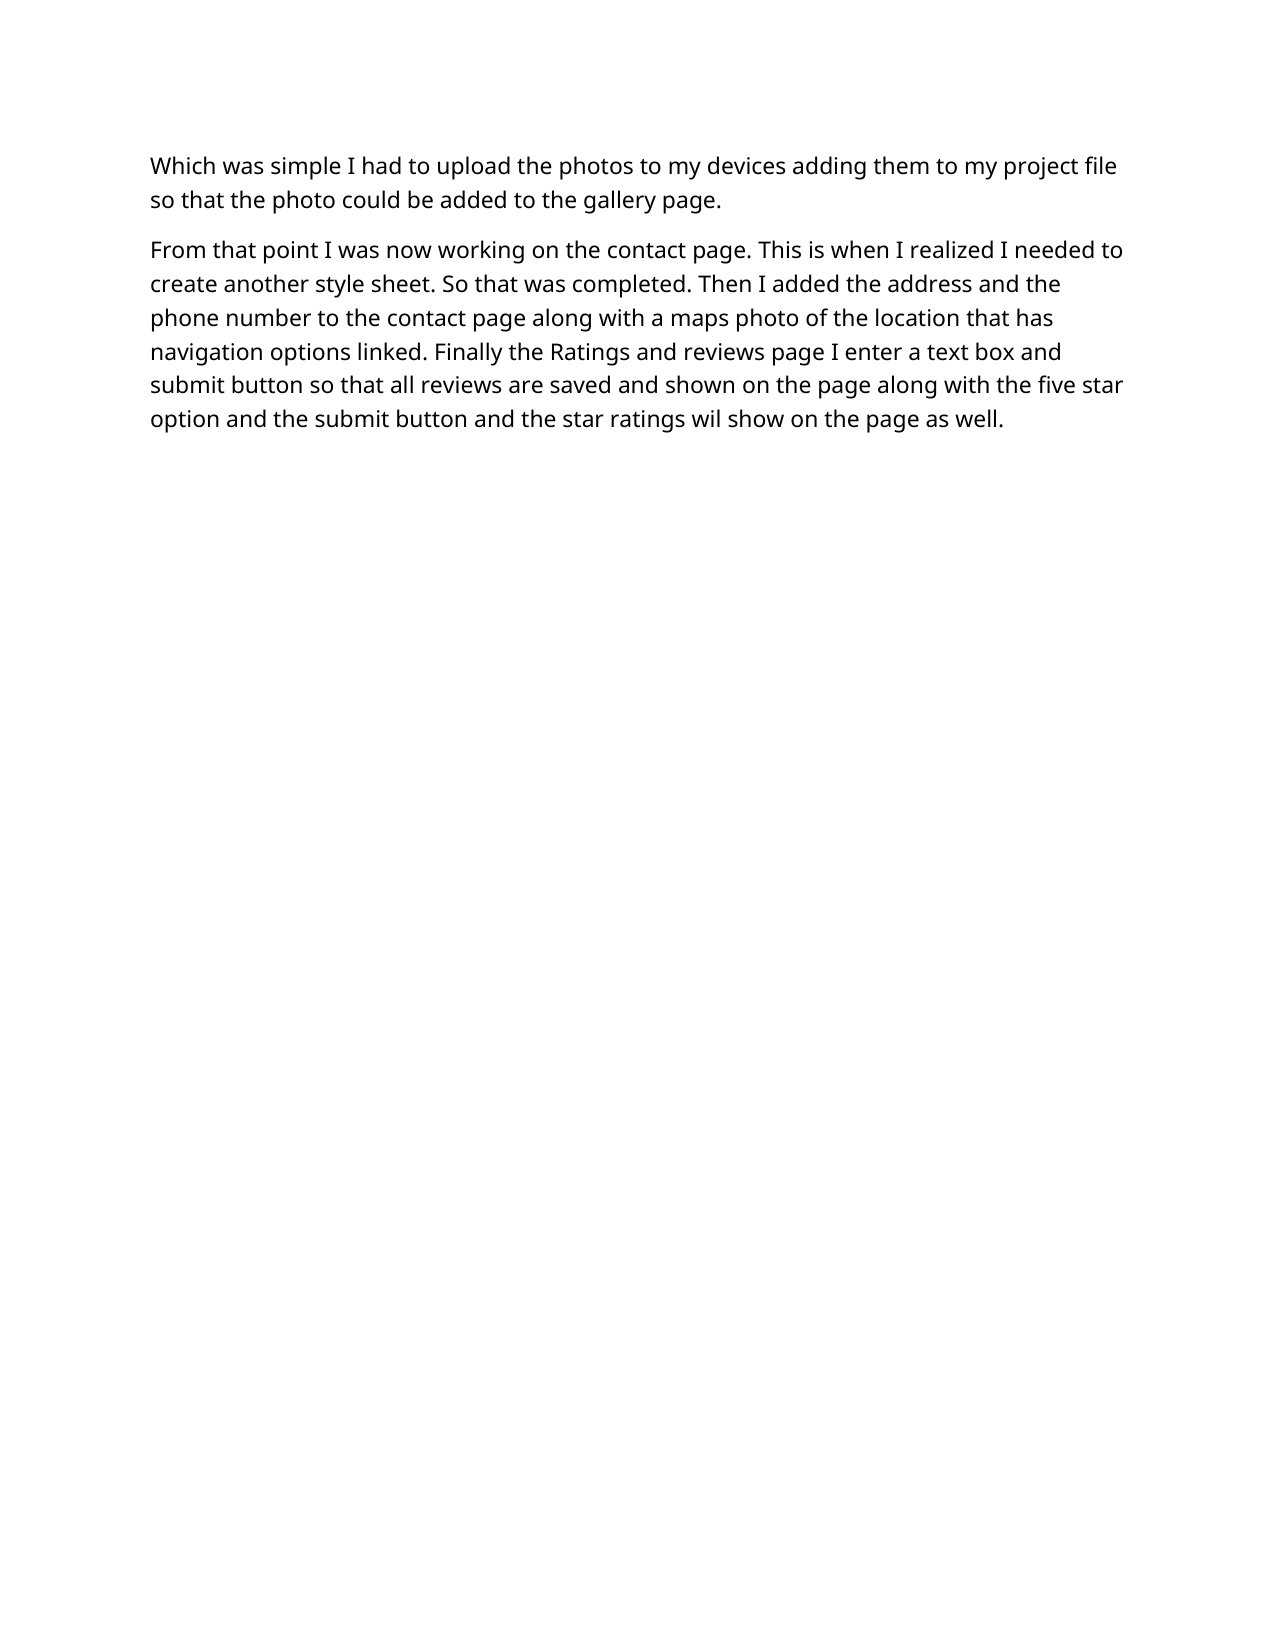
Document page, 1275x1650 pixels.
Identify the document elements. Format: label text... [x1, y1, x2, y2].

text From that point I was now working on the contact page. This is when I realized I needed to create another style sheet. So that was completed. Then I added the address and the phone number to the contact page along with a maps photo of the location that has navigation options linked. Finally the Ratings and reviews page I enter a text box and submit button so that all reviews are saved and shown on the page along with the five star option and the submit button and the star ratings wil show on the page as well. [150, 234, 1125, 434]
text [150, 150, 1125, 215]
